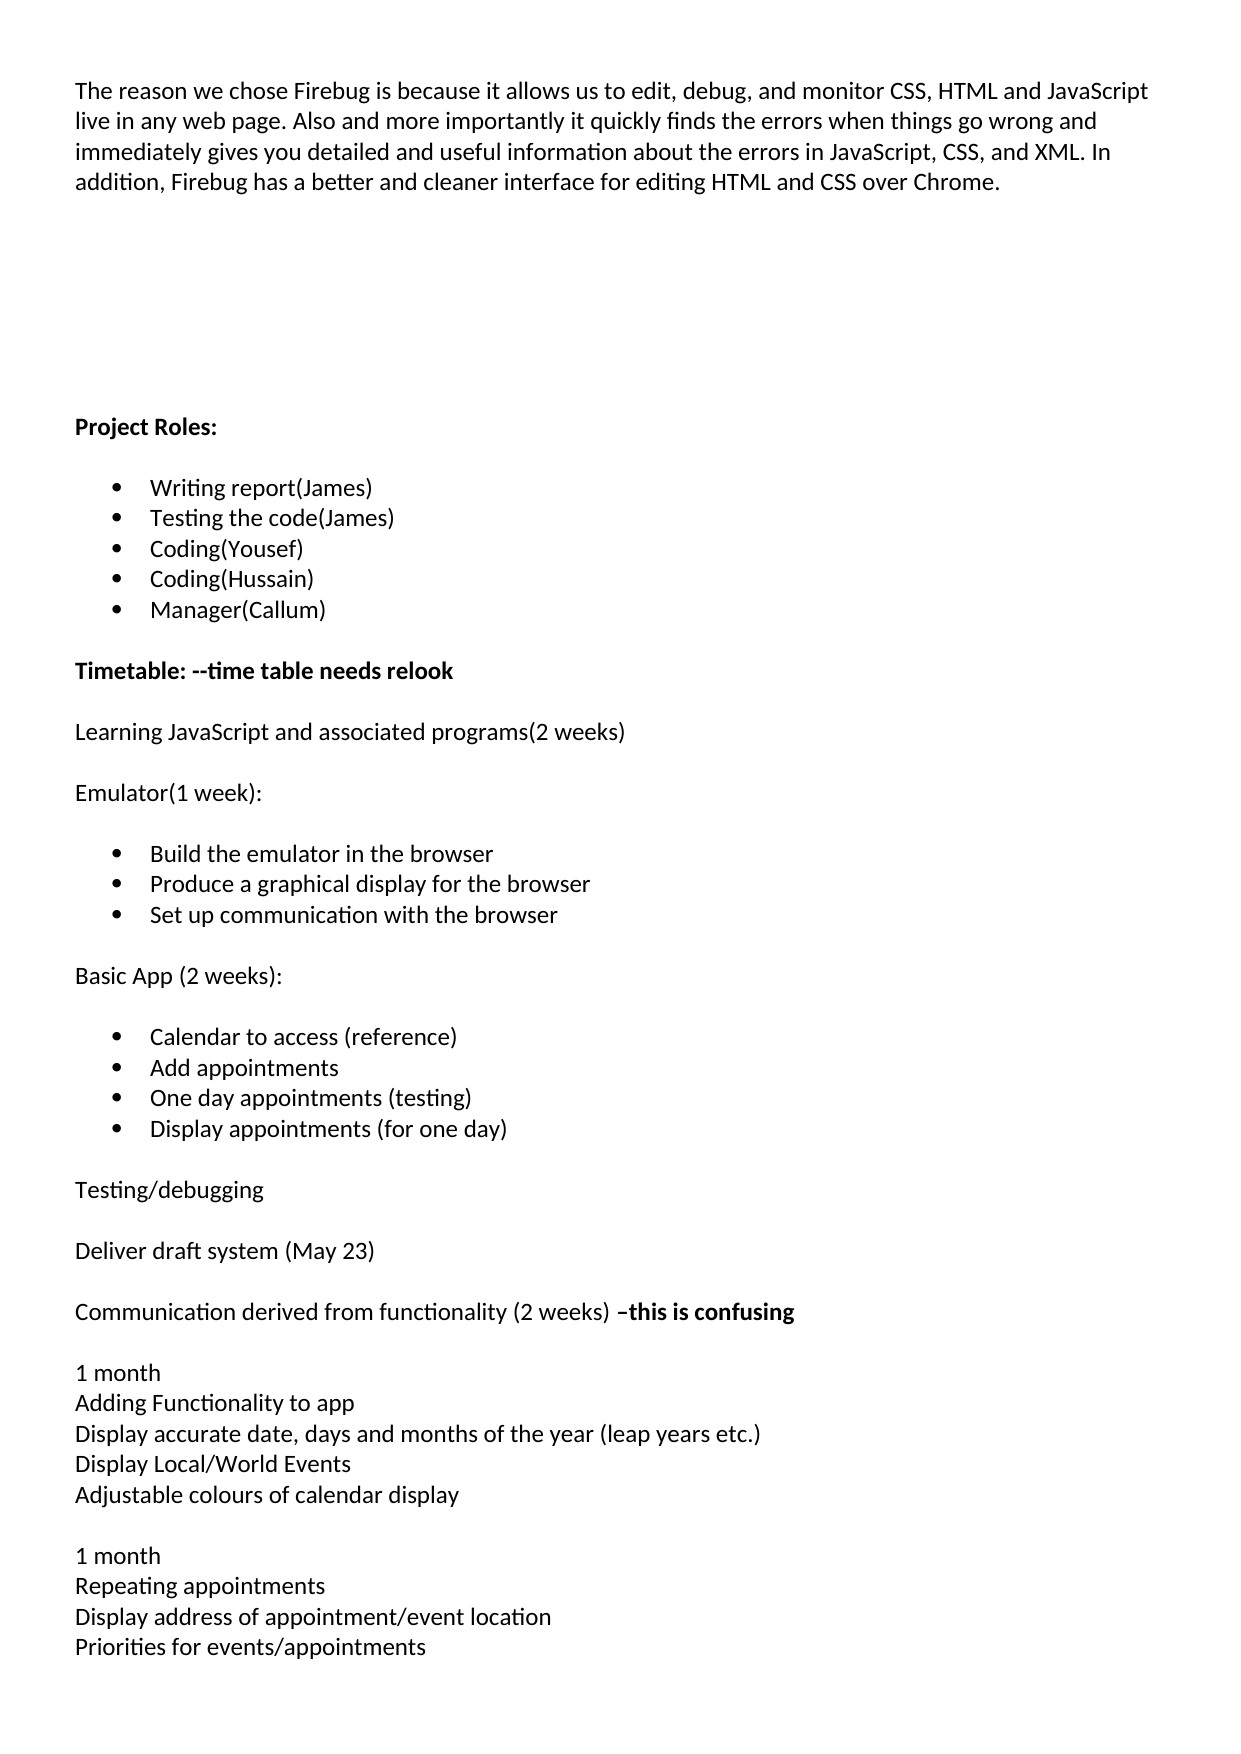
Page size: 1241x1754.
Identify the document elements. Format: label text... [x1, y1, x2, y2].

list Set up communication with the browser [112, 899, 1165, 929]
text Project Roles: [75, 411, 1165, 441]
text The reason we chose Firebug is because it allows us to edit, debug, and monitor CSS, HTML and JavaScript live in any web page. Also and more importantly it quickly finds the errors when things go wrong and immediately gives you detailed and useful information about the errors in JavaScript, CSS, and XML. In addition, Firebug has a better and cleaner interface for editing HTML and CSS over Chrome. [75, 75, 1165, 197]
text Basic App (2 weeks): [75, 960, 1165, 991]
list Build the emulator in the browser [112, 838, 1165, 868]
text Adjustable colours of calendar display [75, 1479, 1165, 1509]
text Timetable: --time table needs relook [75, 655, 1165, 685]
text Deliver draft system (May 23) [75, 1235, 1165, 1265]
text Learning JavaScript and associated programs(2 weeks) [75, 716, 1165, 746]
text Display address of appointment/event location [75, 1601, 1165, 1632]
text Testing/debugging [75, 1174, 1165, 1204]
list Coding(Yousef) [112, 533, 1165, 563]
list Coding(Hussain) [112, 563, 1165, 594]
list Writing report(James) [112, 472, 1165, 502]
text Display Local/World Events [75, 1448, 1165, 1479]
text Emulator(1 week): [75, 777, 1165, 807]
list One day appointments (testing) [112, 1082, 1165, 1113]
text 1 month [75, 1357, 1165, 1387]
text Repeating appointments [75, 1571, 1165, 1601]
text 1 month [75, 1540, 1165, 1571]
list Display appointments (for one day) [112, 1113, 1165, 1143]
text Communication derived from functionality (2 weeks) –this is confusing [75, 1296, 1165, 1326]
list Calendar to access (reference) [112, 1021, 1165, 1052]
text Adding Functionality to app [75, 1387, 1165, 1418]
list Testing the code(James) [112, 502, 1165, 533]
list Produce a graphical display for the browser [112, 868, 1165, 899]
text Display accurate date, days and months of the year (leap years etc.) [75, 1418, 1165, 1448]
list Add appointments [112, 1052, 1165, 1082]
list Manager(Callum) [112, 594, 1165, 624]
text Priorities for events/appointments [75, 1632, 1165, 1662]
